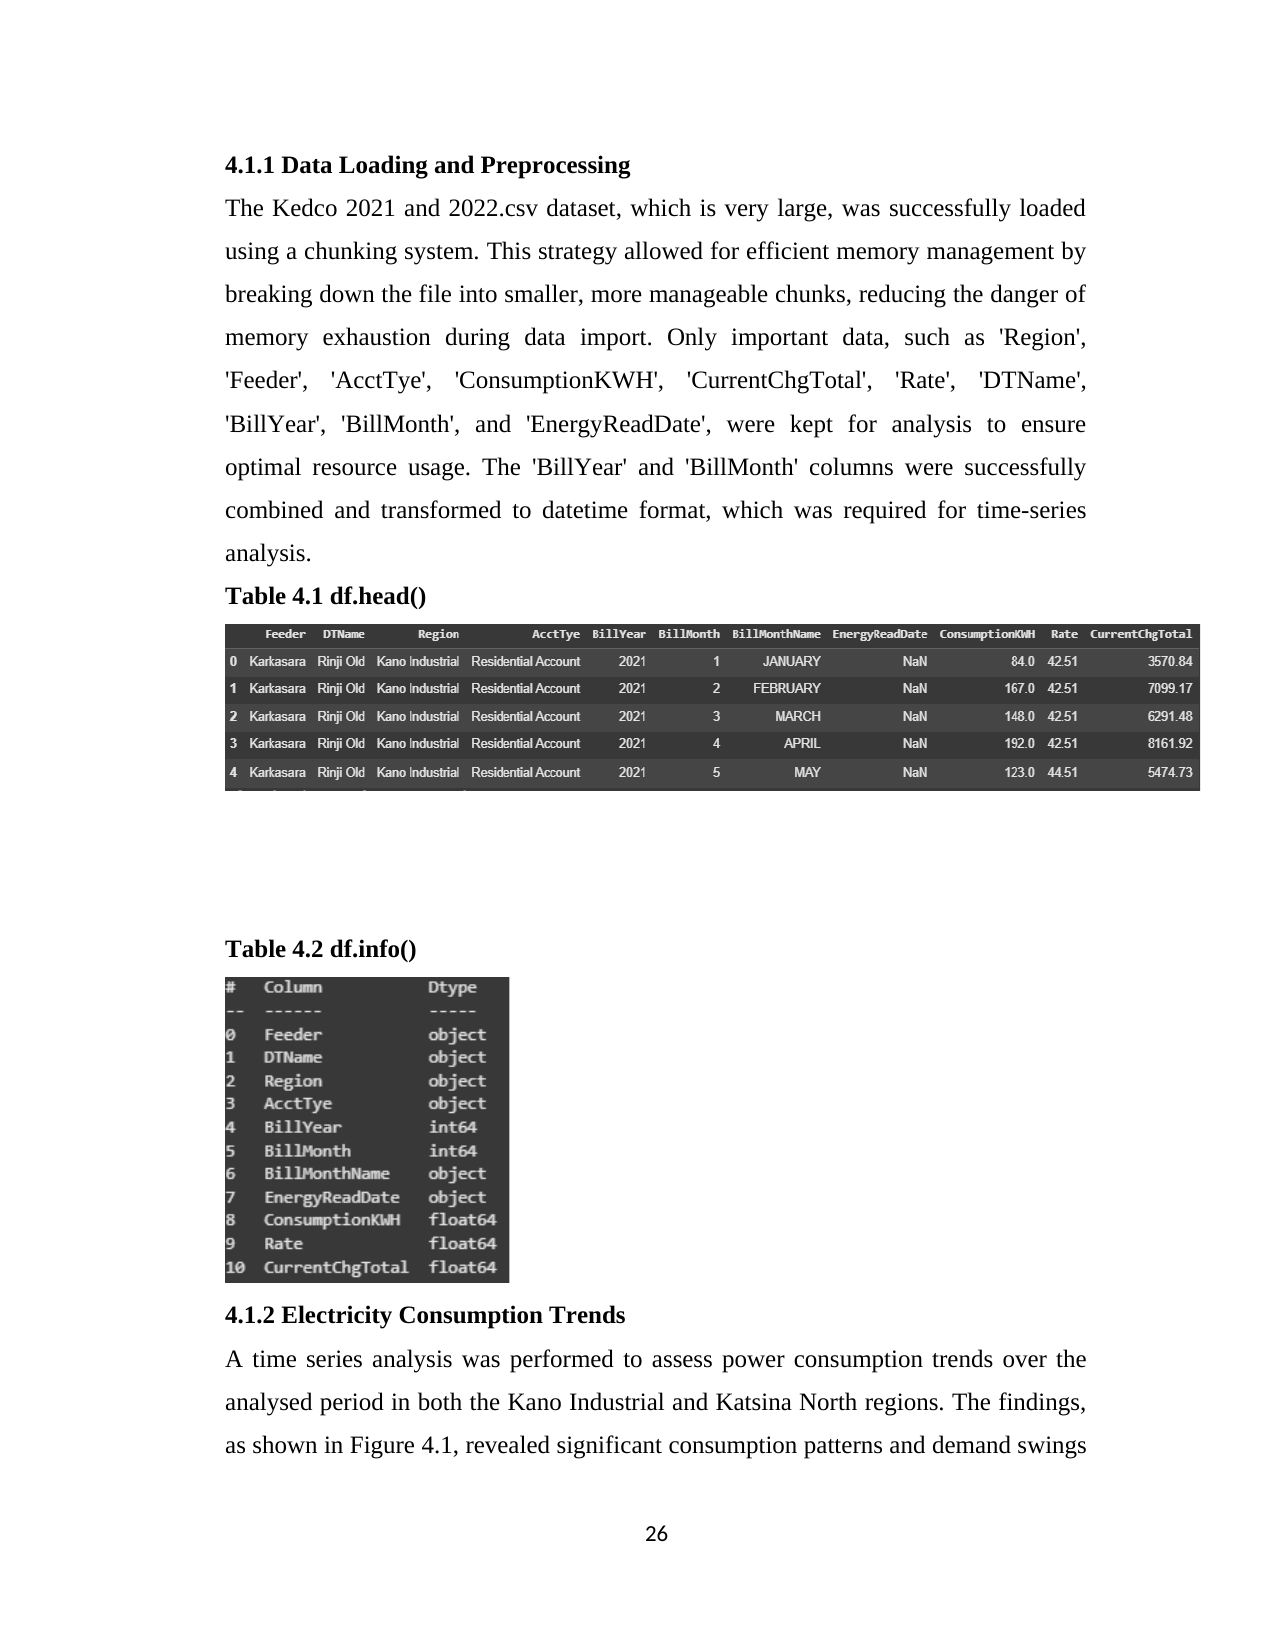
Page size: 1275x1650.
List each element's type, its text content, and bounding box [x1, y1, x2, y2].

picture [225, 624, 1200, 791]
picture [225, 977, 510, 1283]
subtitle 4.1.2 Electricity Consumption Trends [225, 1301, 1087, 1329]
text The Kedco 2021 and 2022.csv dataset, which is very large, was successfully loaded using a chunking system. This strategy allowed for efficient memory management by breaking down the file into smaller, more manageable chunks, reducing the danger of memory exhaustion during data import. Only important data, such as 'Region', 'Feeder', 'AcctTye', 'ConsumptionKWH', 'CurrentChgTotal', 'Rate', 'DTName', 'BillYear', 'BillMonth', and 'EnergyReadDate', were kept for analysis to ensure optimal resource usage. The 'BillYear' and 'BillMonth' columns were successfully combined and transformed to datetime format, which was required for time-series analysis. [225, 193, 1087, 567]
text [225, 1344, 1087, 1459]
text Table 4.1 df.head() [225, 581, 1087, 610]
text Table 4.2 df.info() [225, 934, 1087, 963]
subtitle 4.1.1 Data Loading and Preprocessing [225, 150, 1087, 179]
